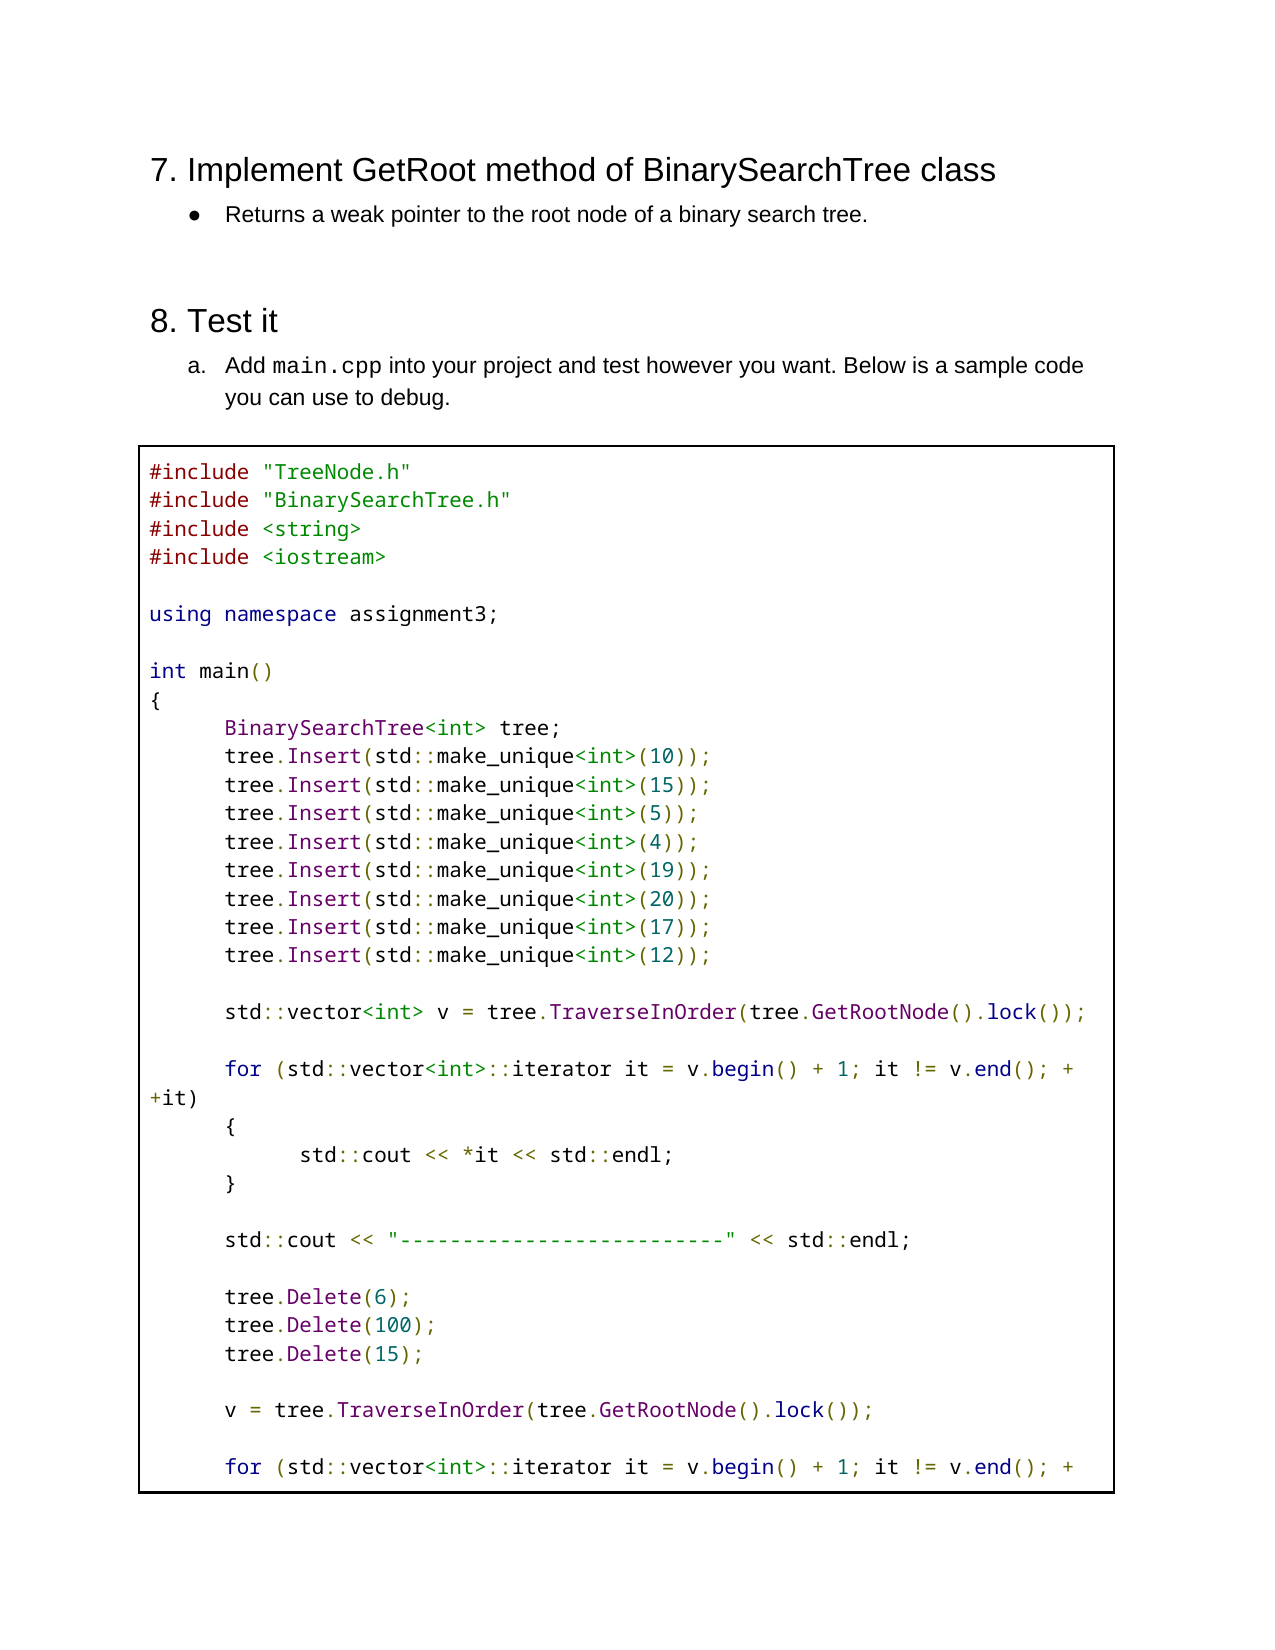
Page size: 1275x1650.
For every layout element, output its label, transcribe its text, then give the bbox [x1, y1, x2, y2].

list Add main.cpp into your project and test however you want. Below is a sample code you can use to debug. [187, 352, 1125, 411]
list Returns a weak pointer to the root node of a binary search tree. [187, 201, 1125, 229]
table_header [140, 447, 1113, 1491]
subtitle 8. Test it [150, 301, 1125, 339]
subtitle 7. Implement GetRoot method of BinarySearchTree class [150, 150, 1125, 188]
